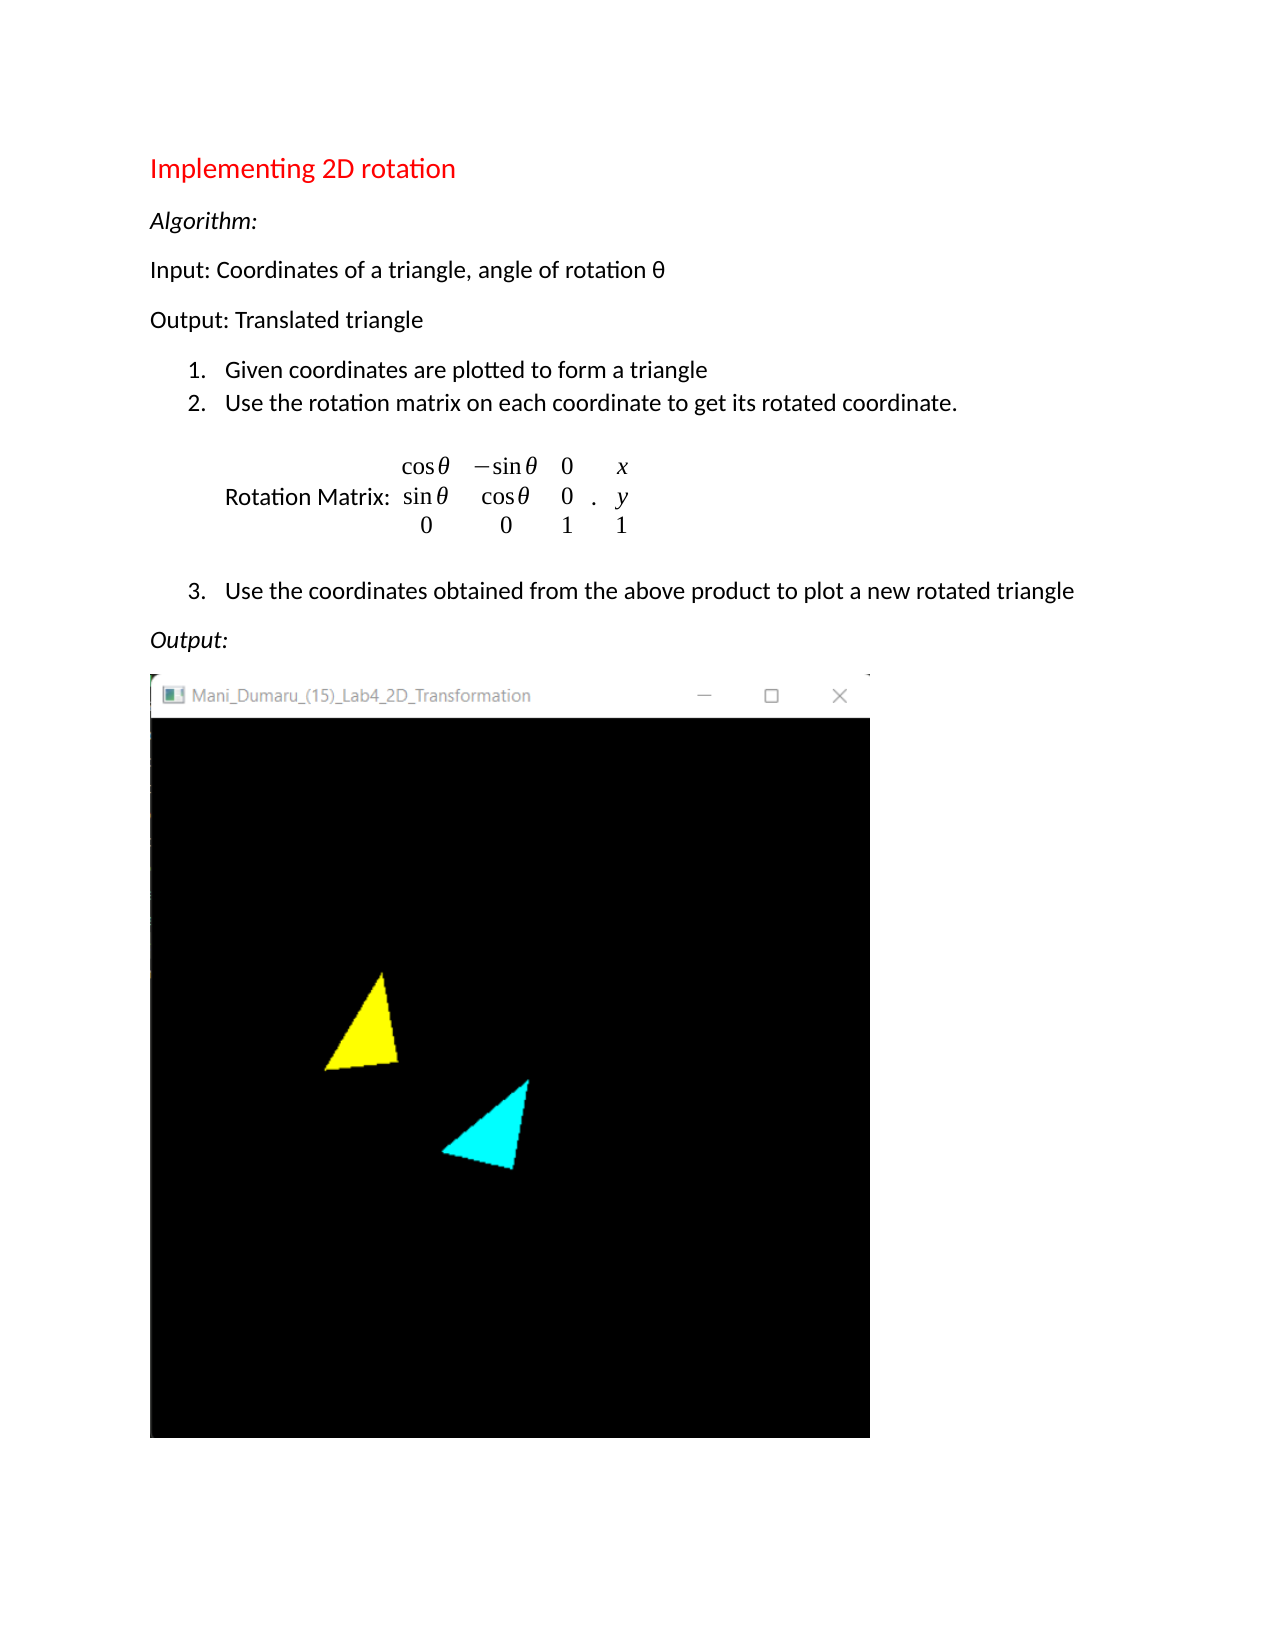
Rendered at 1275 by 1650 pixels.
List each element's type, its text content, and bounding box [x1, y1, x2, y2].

text Output: Translated triangle [150, 304, 1125, 335]
list Given coordinates are plotted to form a triangle [187, 354, 1125, 384]
list Use the rotation matrix on each coordinate to get its rotated coordinate. [187, 387, 1125, 417]
picture [150, 674, 870, 1438]
list Use the coordinates obtained from the above product to plot a new rotated triangle [187, 575, 1125, 606]
list Rotation Matrix: . [225, 453, 1125, 540]
text Output: [150, 625, 1125, 655]
text Implementing 2D rotation [150, 150, 1125, 186]
text Algorithm: [150, 205, 1125, 236]
text Input: Coordinates of a triangle, angle of rotation θ [150, 255, 1125, 285]
